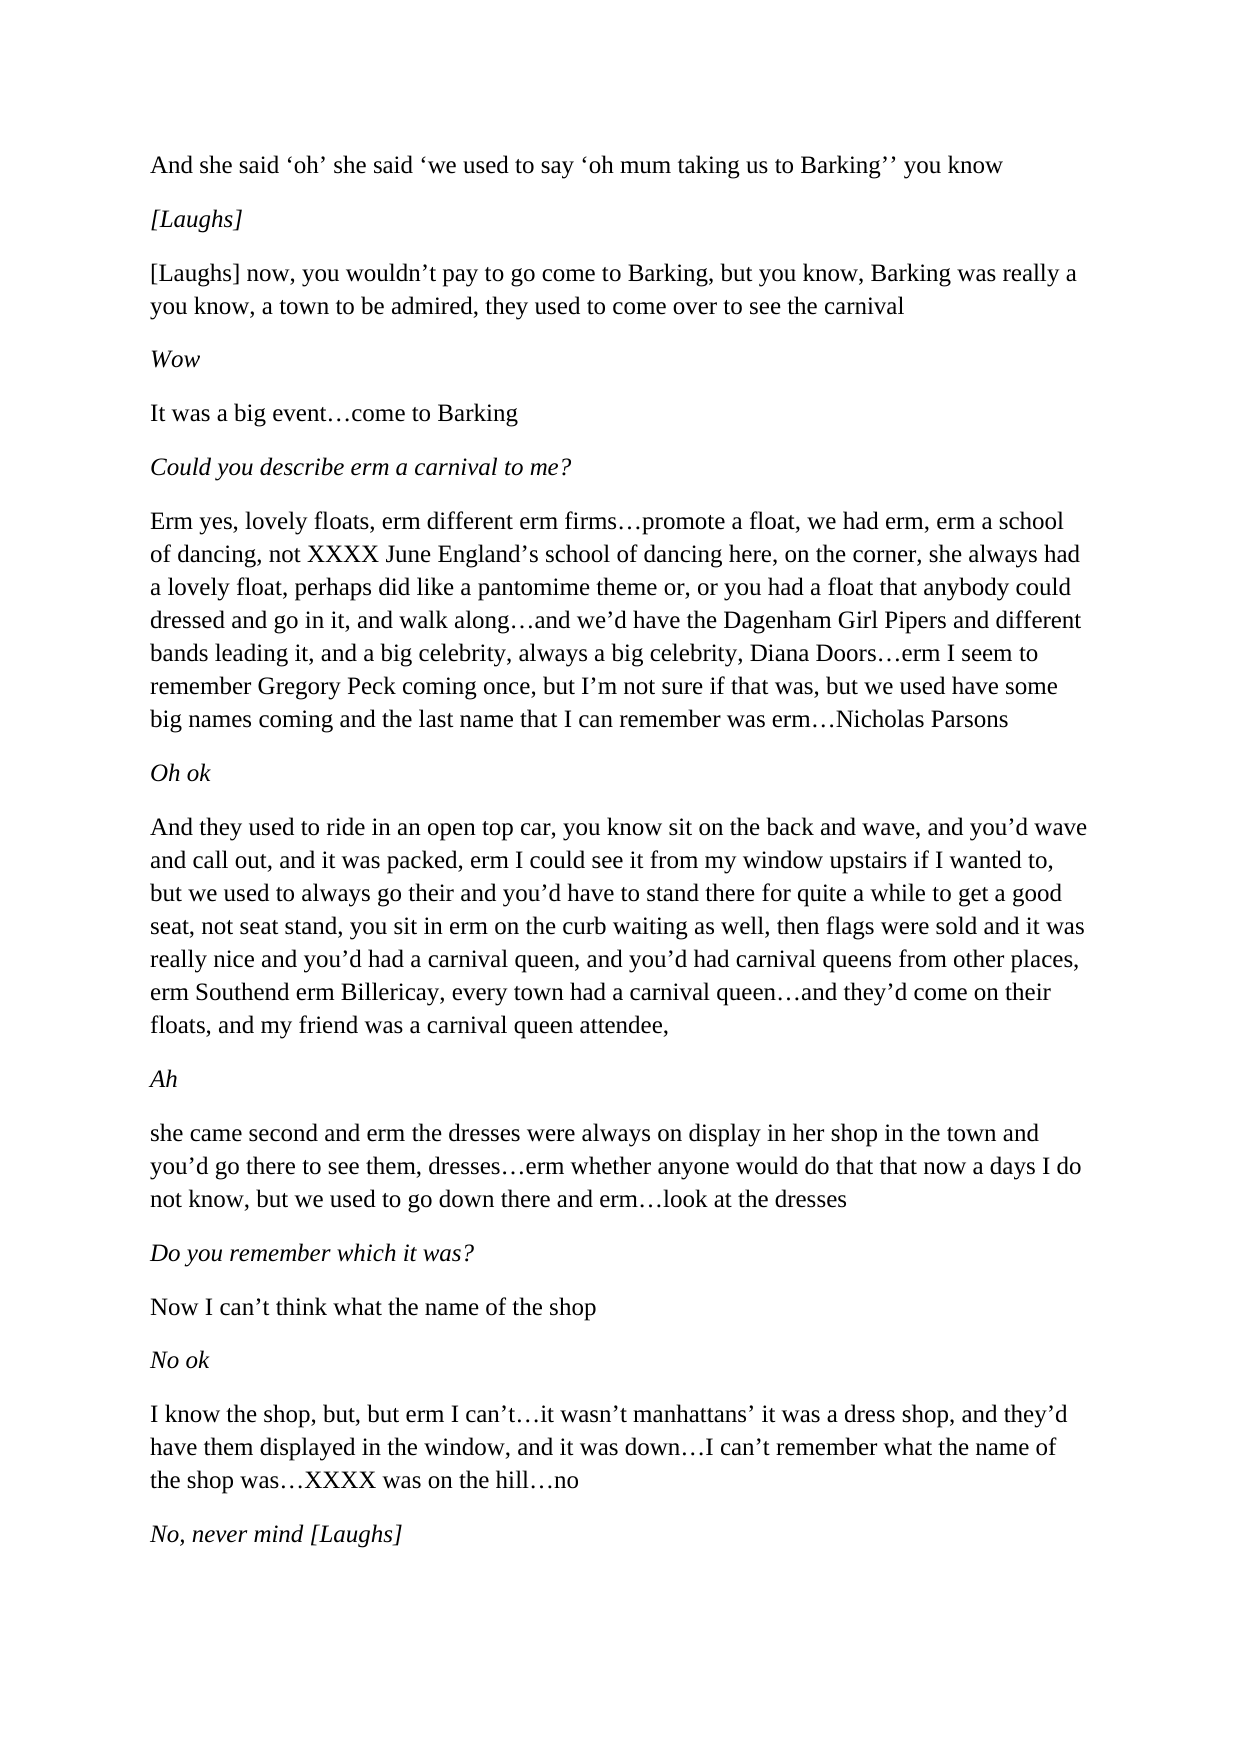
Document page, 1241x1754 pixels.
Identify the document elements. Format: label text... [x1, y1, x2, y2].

text Erm yes, lovely floats, erm different erm firms…promote a float, we had erm, erm a school of dancing, not XXXX June England’s school of dancing here, on the corner, she always had a lovely float, perhaps did like a pantomime theme or, or you had a float that anybody could dressed and go in it, and walk along…and we’d have the Dagenham Girl Pipers and different bands leading it, and a big celebrity, always a big celebrity, Diana Doors…erm I seem to remember Gregory Peck coming once, but I’m not sure if that was, but we used have some big names coming and the last name that I can remember was erm…Nicholas Parsons [150, 506, 1090, 733]
text Oh ok [150, 758, 1090, 787]
text No ok [150, 1345, 1090, 1374]
text Could you describe erm a carnival to me? [150, 452, 1090, 481]
text I know the shop, but, but erm I can’t…it wasn’t manhattans’ it was a dress shop, and they’d have them displayed in the window, and it was down…I can’t remember what the name of the shop was…XXXX was on the hill…no [150, 1399, 1090, 1494]
text No, never mind [Laughs] [150, 1519, 1090, 1548]
text And they used to ride in an open top car, you know sit on the back and wave, and you’d wave and call out, and it was packed, erm I could see it from my window upstairs if I wanted to, but we used to always go their and you’d have to stand there for quite a while to get a good seat, not seat stand, you sit in erm on the curb waiting as well, then flags were sold and it was really nice and you’d had a carnival queen, and you’d had carnival queens from other places, erm Southend erm Billericay, every town had a carnival queen…and they’d come on their floats, and my friend was a carnival queen attendee, [150, 812, 1090, 1039]
text Now I can’t think what the name of the shop [150, 1292, 1090, 1320]
text Do you remember which it was? [150, 1238, 1090, 1266]
text Ah [150, 1064, 1090, 1093]
text And she said ‘oh’ she said ‘we used to say ‘oh mum taking us to Barking’’ you know [150, 150, 1090, 179]
text [Laughs] [150, 204, 1090, 233]
text Wow [150, 344, 1090, 373]
text she came second and erm the dresses were always on display in her shop in the town and you’d go there to see them, dresses…erm whether anyone would do that that now a days I do not know, but we used to go down there and erm…look at the dresses [150, 1118, 1090, 1213]
text [Laughs] now, you wouldn’t pay to go come to Barking, but you know, Barking was really a you know, a town to be admired, they used to come over to see the carnival [150, 258, 1090, 319]
text It was a big event…come to Barking [150, 398, 1090, 427]
